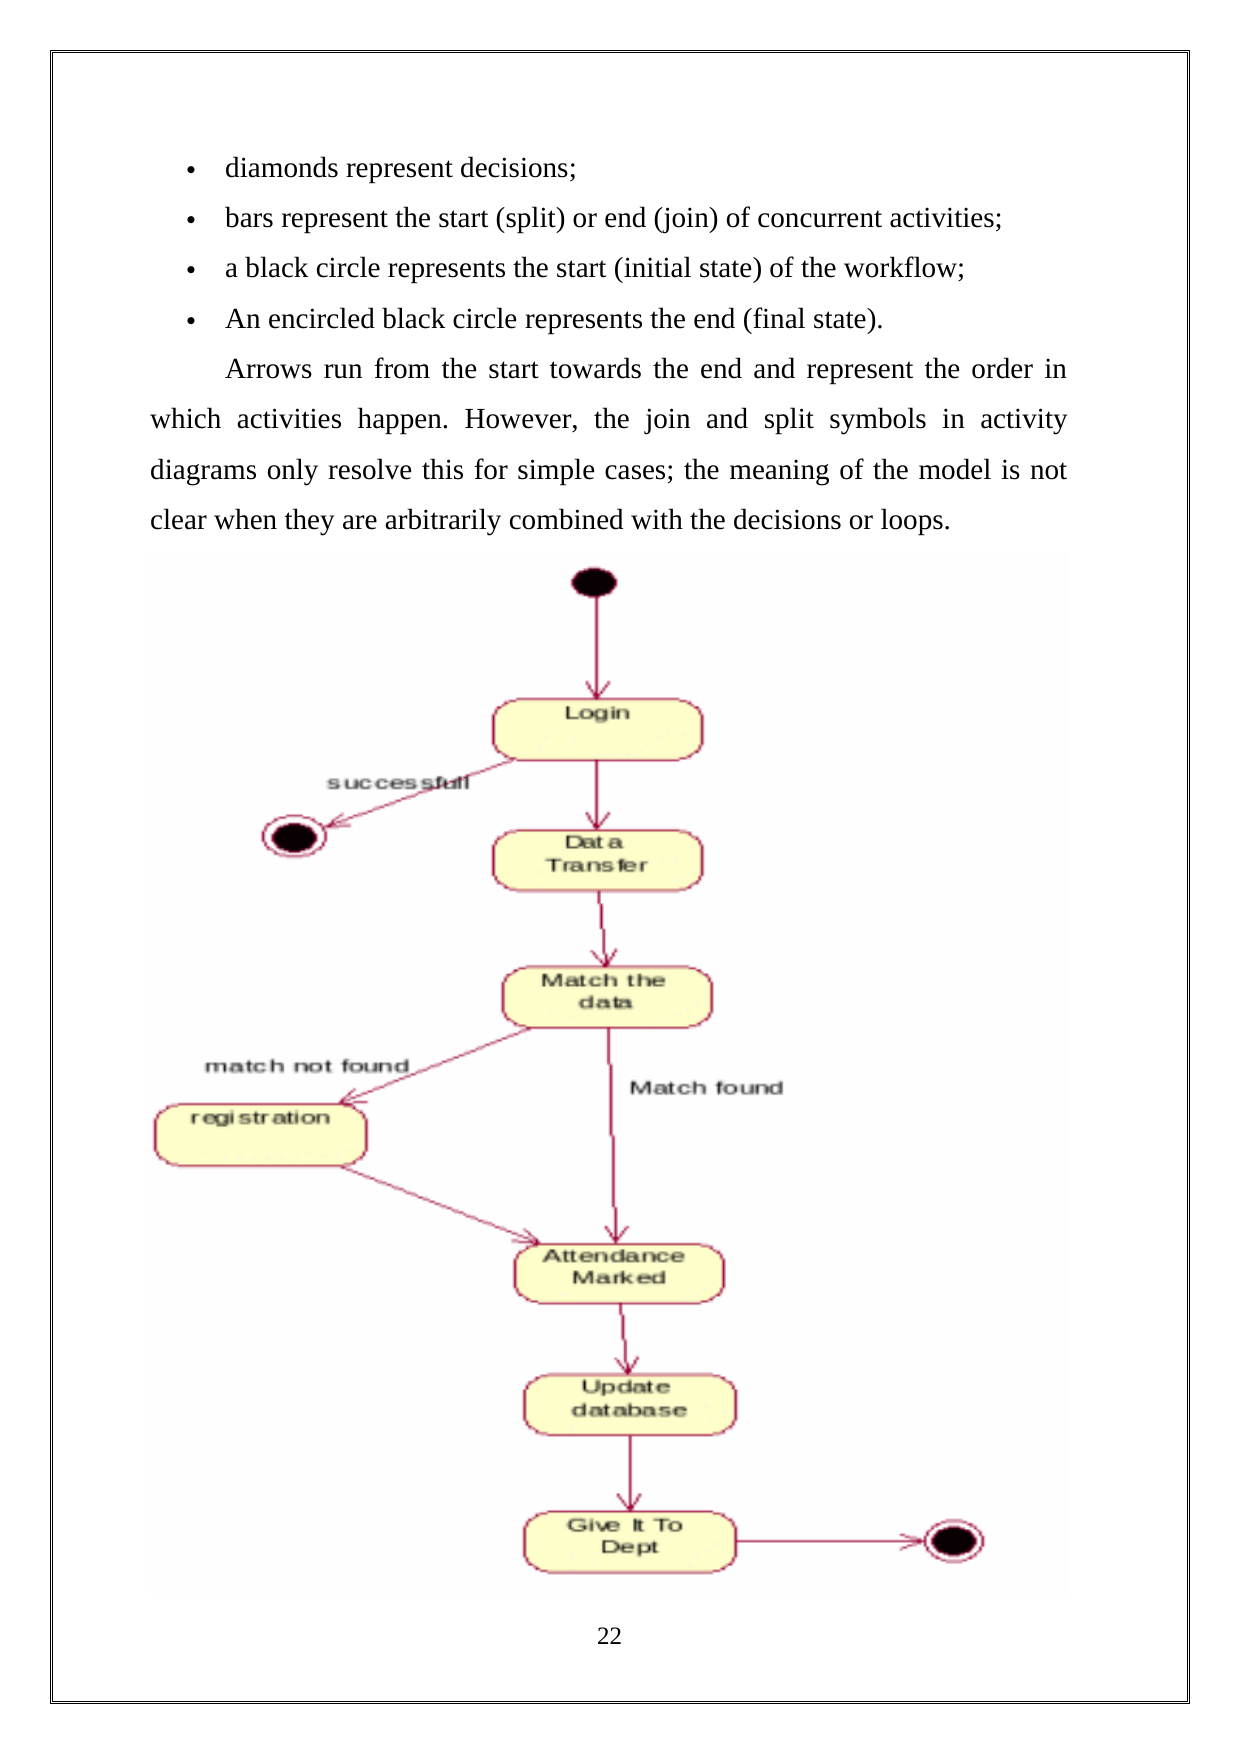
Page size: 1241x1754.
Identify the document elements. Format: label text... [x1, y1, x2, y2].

picture [150, 552, 1069, 1598]
text Arrows run from the start towards the end and represent the order in which activities happen. However, the join and split symbols in activity diagrams only resolve this for simple cases; the meaning of the model is not clear when they are arbitrarily combined with the decisions or loops. [150, 351, 1068, 536]
list diamonds represent decisions; [187, 150, 1068, 183]
list An encircled black circle represents the end (final state). [187, 301, 1068, 334]
list bars represent the start (split) or end (join) of concurrent activities; [187, 200, 1068, 234]
list a black circle represents the start (initial state) of the workflow; [187, 251, 1068, 284]
